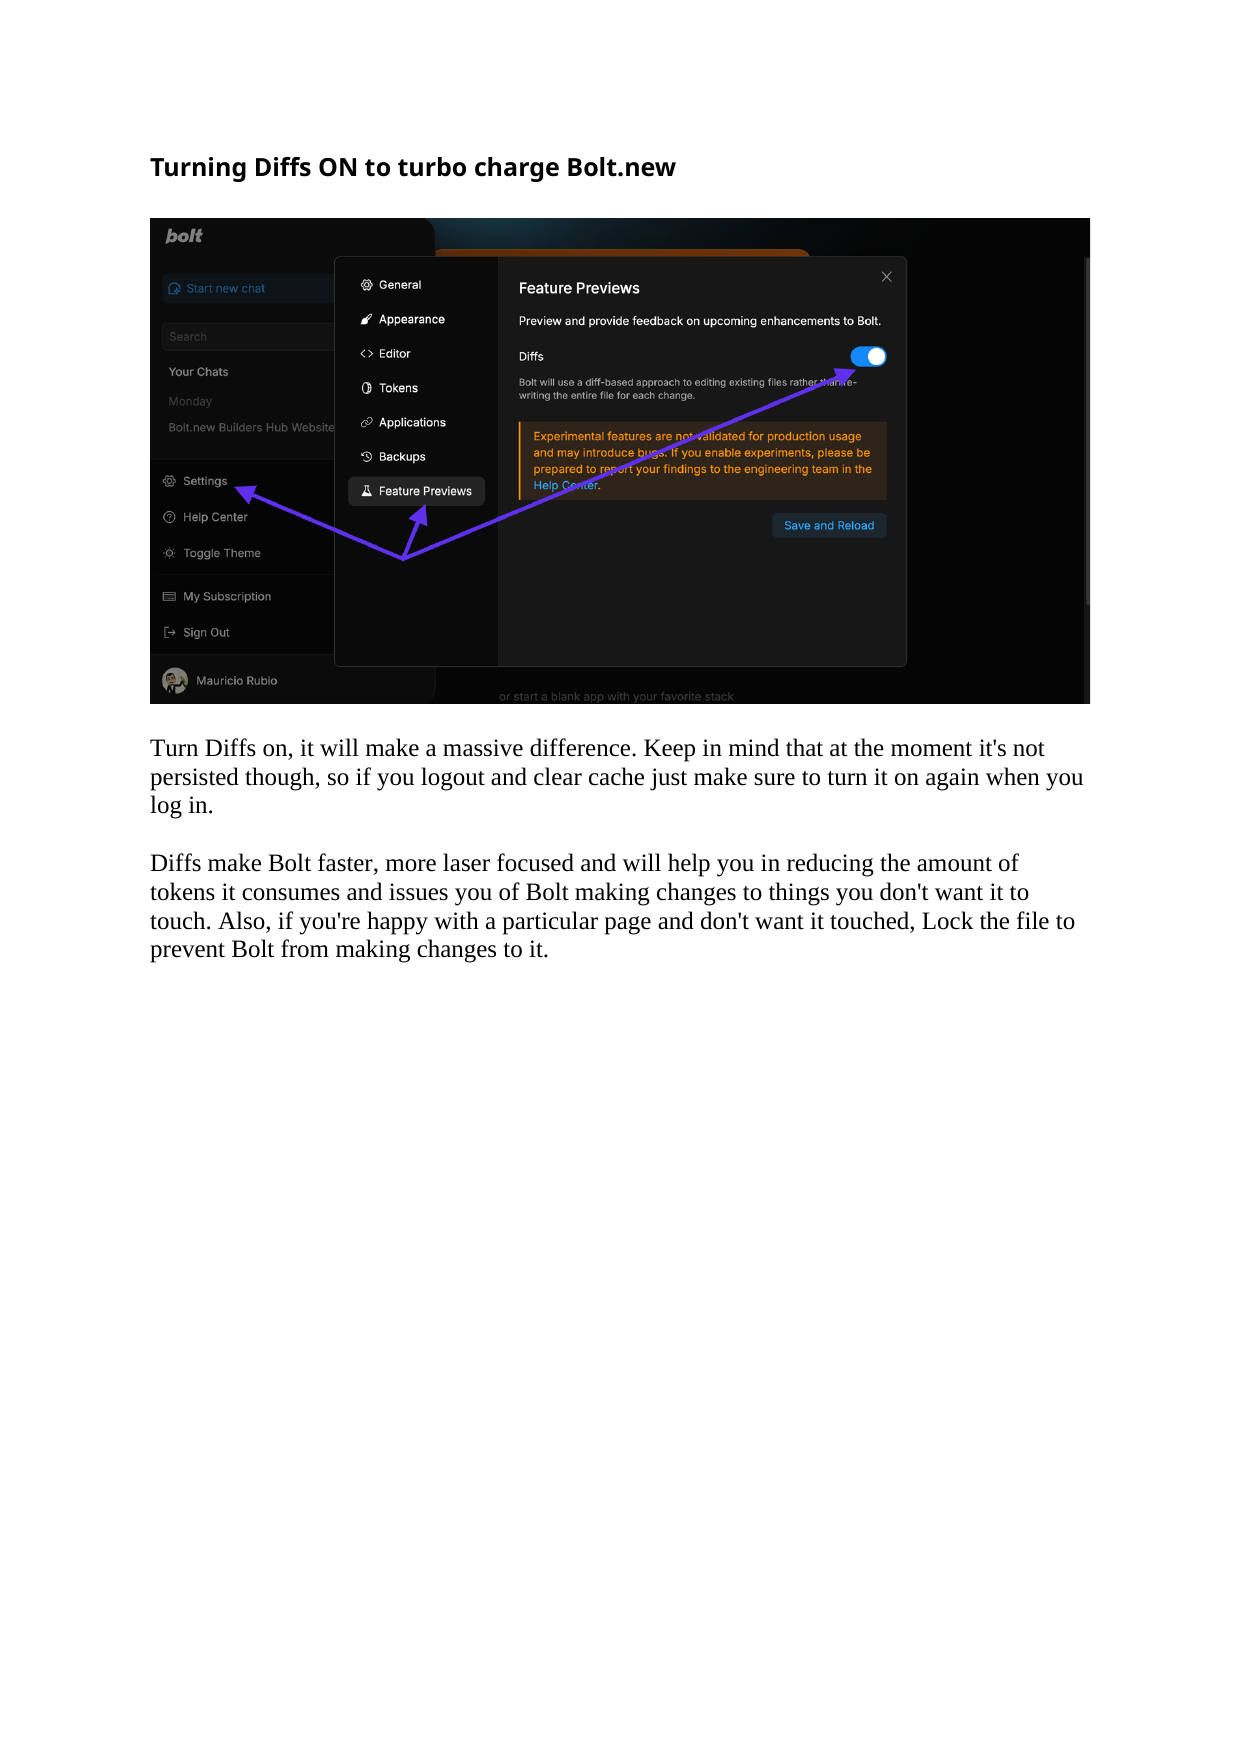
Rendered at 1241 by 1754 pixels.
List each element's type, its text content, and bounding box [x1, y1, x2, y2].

text Turn Diffs on, it will make a massive difference. Keep in mind that at the moment it's not persisted though, so if you logout and clear cache just make sure to turn it on again when you log in. [150, 733, 1090, 819]
text Diffs make Bolt faster, more laser focused and will help you in reducing the amount of tokens it consumes and issues you of Bolt making changes to things you don't want it to touch. Also, if you're happy with a particular page and don't want it touched, Lock the file to prevent Bolt from making changes to it. [150, 848, 1090, 963]
text Turning Diffs ON to turbo charge Bolt.new [150, 150, 1090, 184]
picture [150, 218, 1091, 704]
